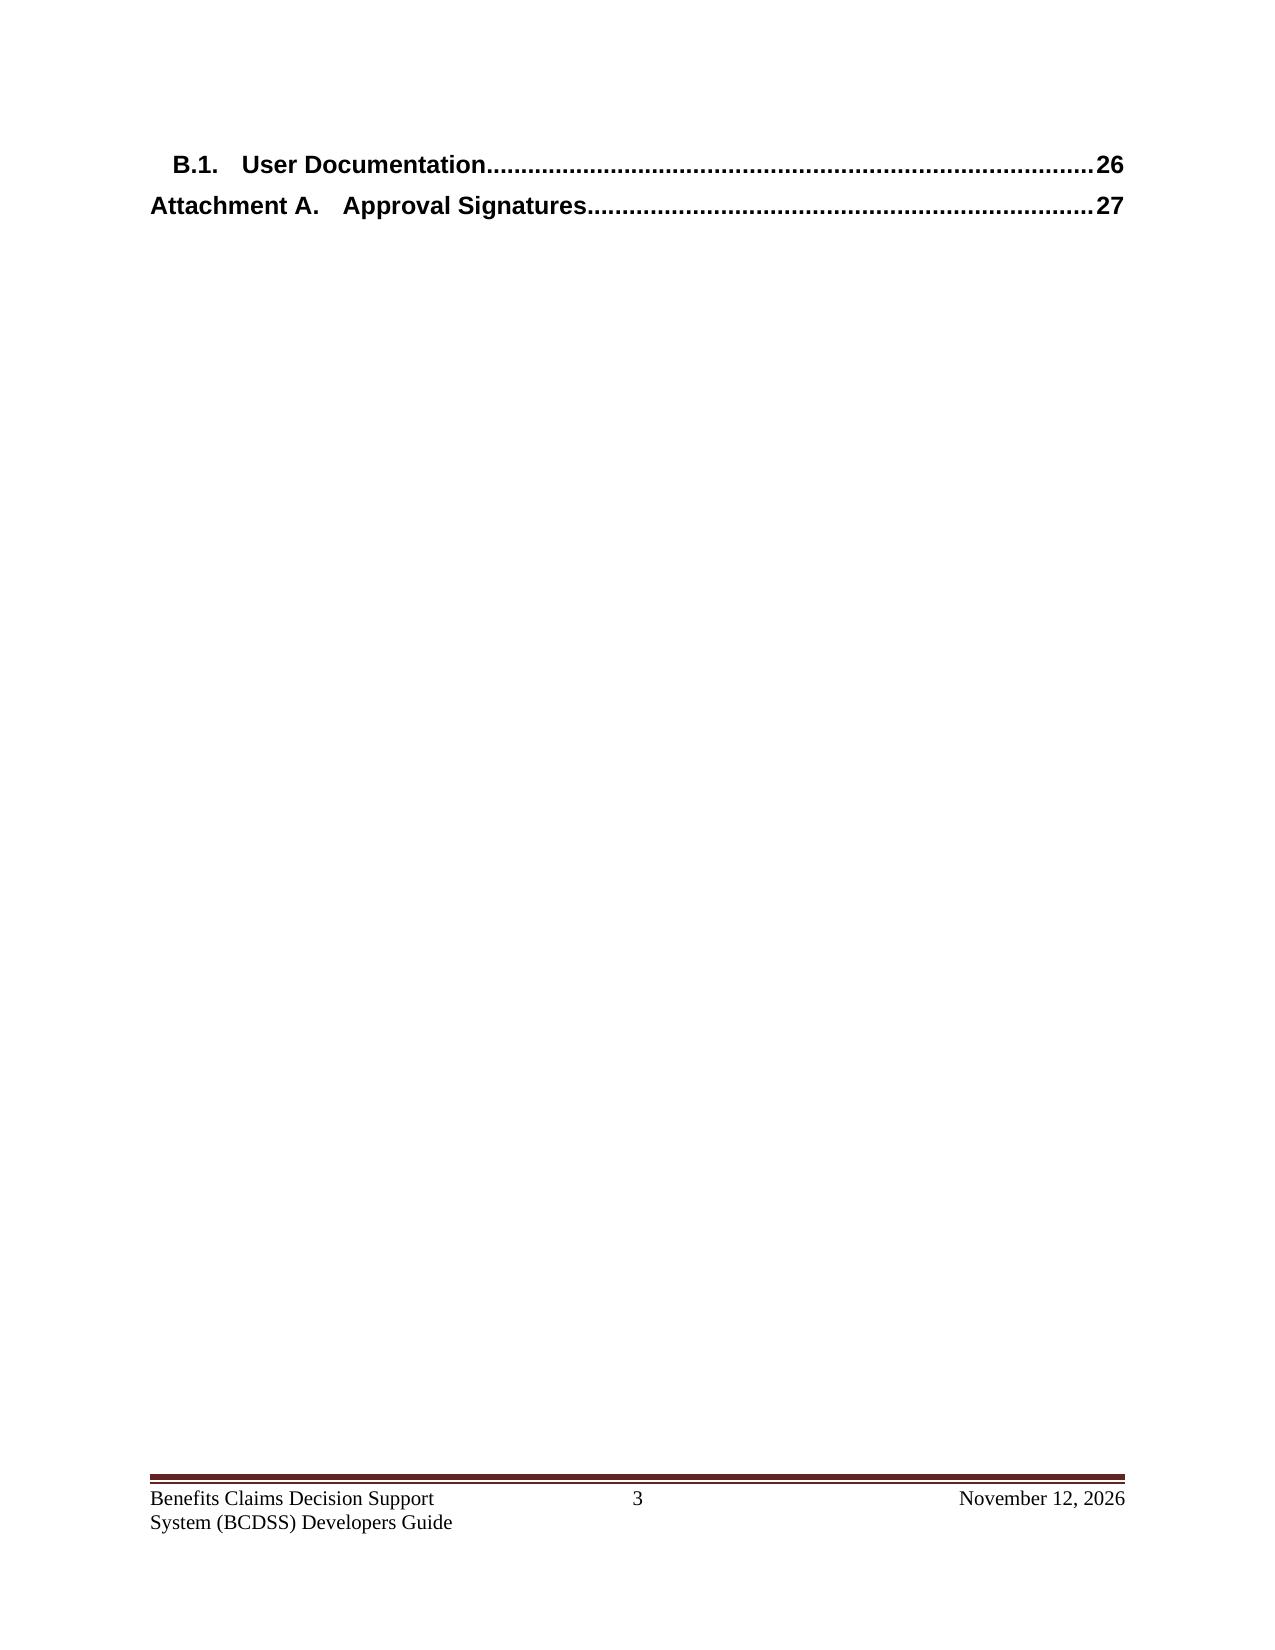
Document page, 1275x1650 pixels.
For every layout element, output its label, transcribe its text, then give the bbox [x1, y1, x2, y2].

text Attachment A. Approval Signatures 27 [150, 191, 1125, 220]
text B.1. User Documentation 26 [172, 150, 1125, 179]
